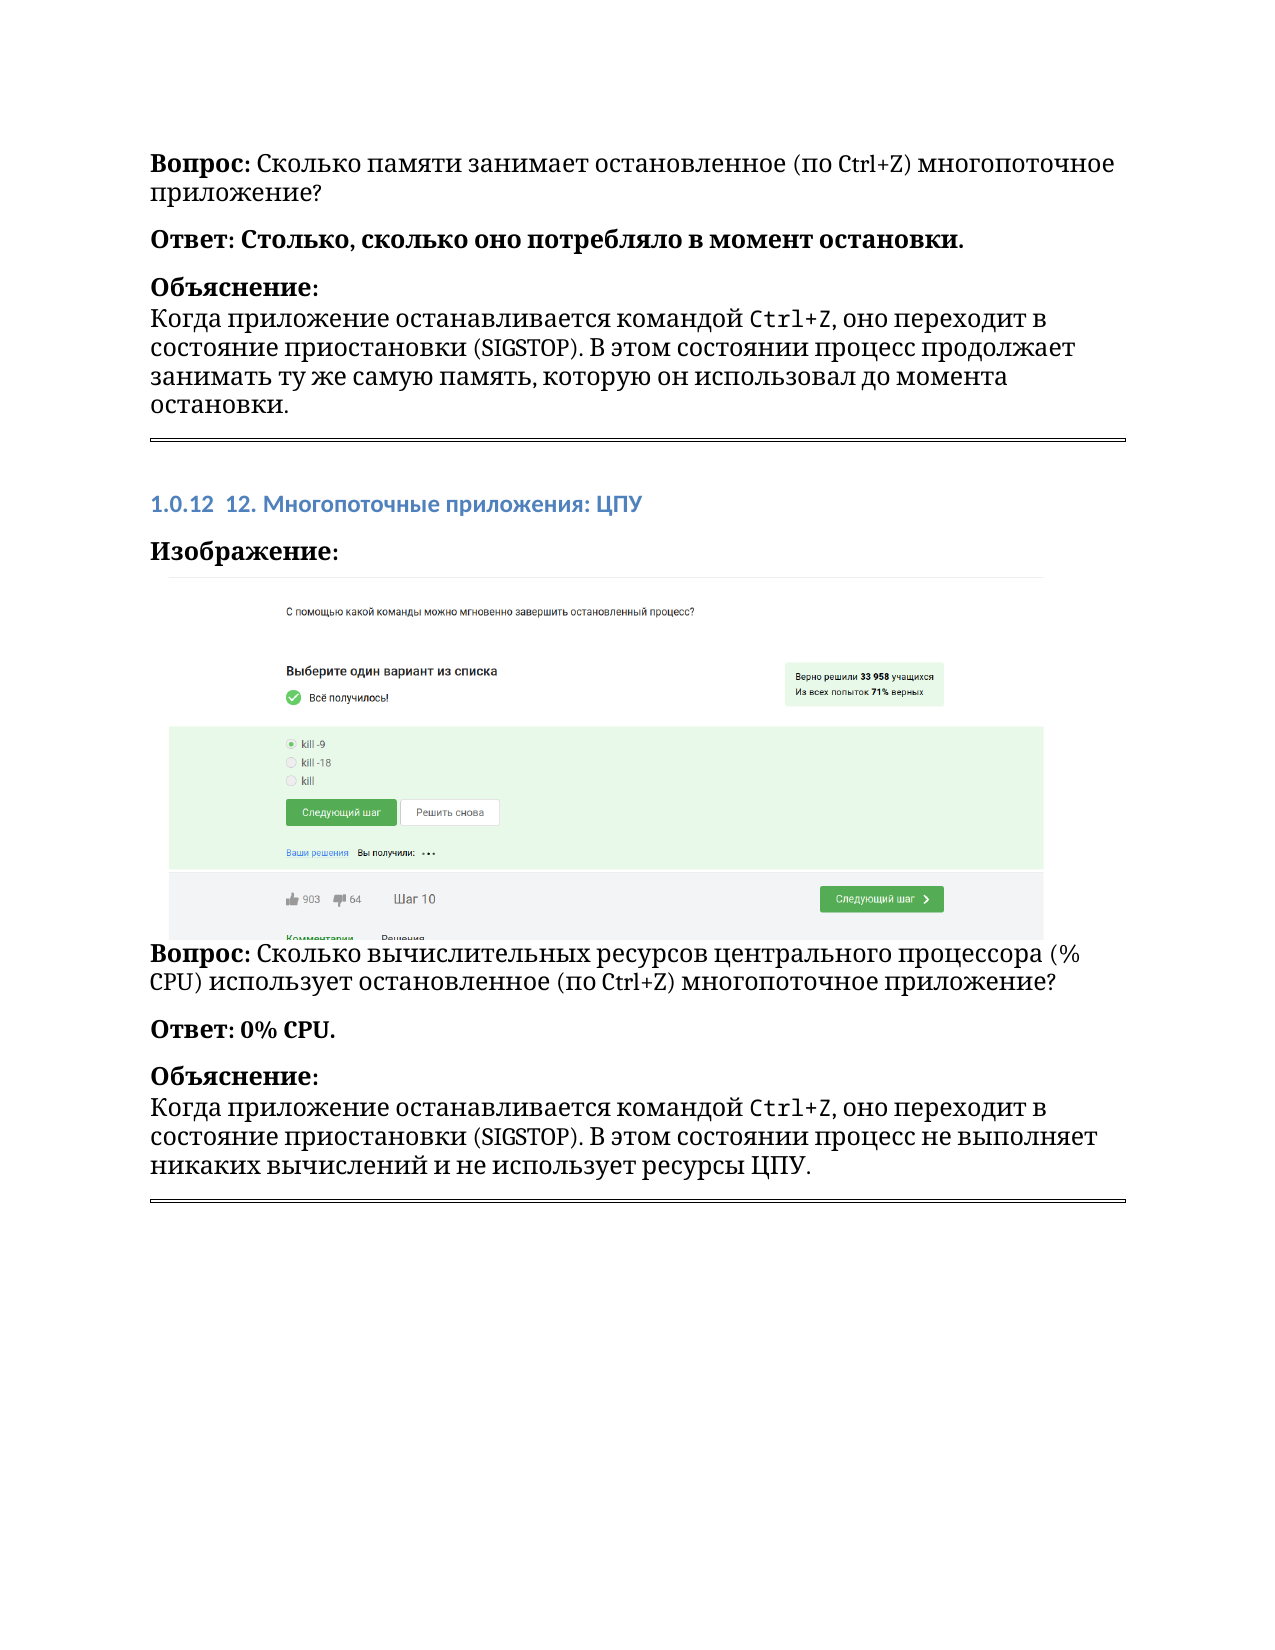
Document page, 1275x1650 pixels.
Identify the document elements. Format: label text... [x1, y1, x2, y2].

text Объяснение: Когда приложение останавливается командой Ctrl+Z, оно переходит в состояние приостановки (SIGSTOP). В этом состоянии процесс не выполняет никаких вычислений и не использует ресурсы ЦПУ. [150, 1063, 1125, 1181]
picture [168, 566, 1044, 940]
text Ответ: Столько, сколько оно потребляло в момент остановки. [150, 226, 1125, 255]
subtitle 1.0.12 12. Многопоточные приложения: ЦПУ [150, 488, 1125, 519]
text Ответ: 0% CPU. [150, 1016, 1125, 1044]
text Изображение: Вопрос: Сколько памяти занимает остановленное (по Ctrl+Z) многопоточное приложение? [150, 150, 1125, 207]
text Объяснение: Когда приложение останавливается командой Ctrl+Z, оно переходит в состояние приостановки (SIGSTOP). В этом состоянии процесс продолжает занимать ту же самую память, которую он использовал до момента остановки. [150, 274, 1125, 420]
